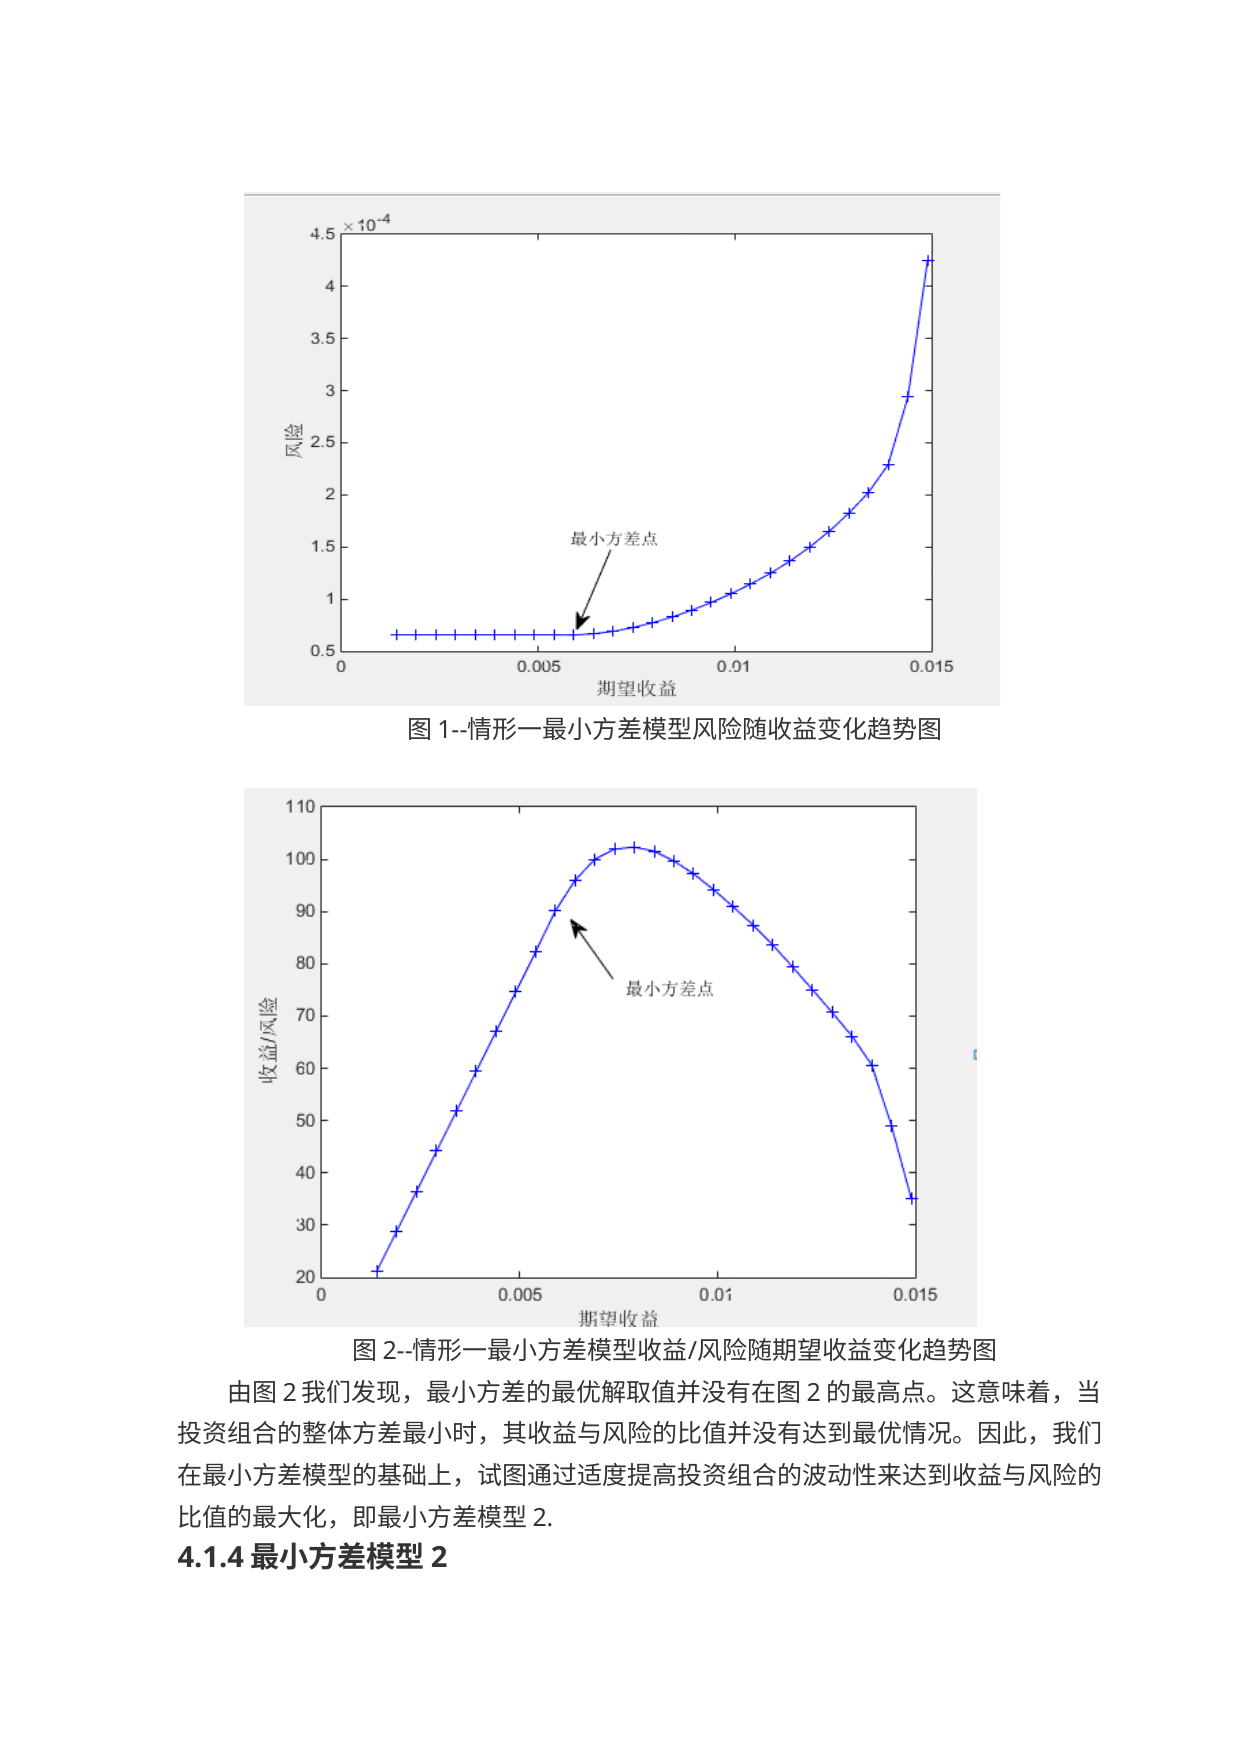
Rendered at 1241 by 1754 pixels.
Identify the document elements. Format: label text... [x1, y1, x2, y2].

text 图2--情形一最小方差模型收益/风险随期望收益变化趋势图 [177, 1326, 1122, 1368]
text 4.1.4最小方差模型2 [177, 1534, 1122, 1576]
picture [244, 788, 977, 1327]
picture [244, 192, 1001, 706]
text 图1--情形一最小方差模型风险随收益变化趋势图 [177, 706, 1122, 747]
text 由图2我们发现，最小方差的最优解取值并没有在图2的最高点。这意味着，当投资组合的整体方差最小时，其收益与风险的比值并没有达到最优情况。因此，我们在最小方差模型的基础上，试图通过适度提高投资组合的波动性来达到收益与风险的比值的最大化，即最小方差模型2. [177, 1368, 1122, 1534]
